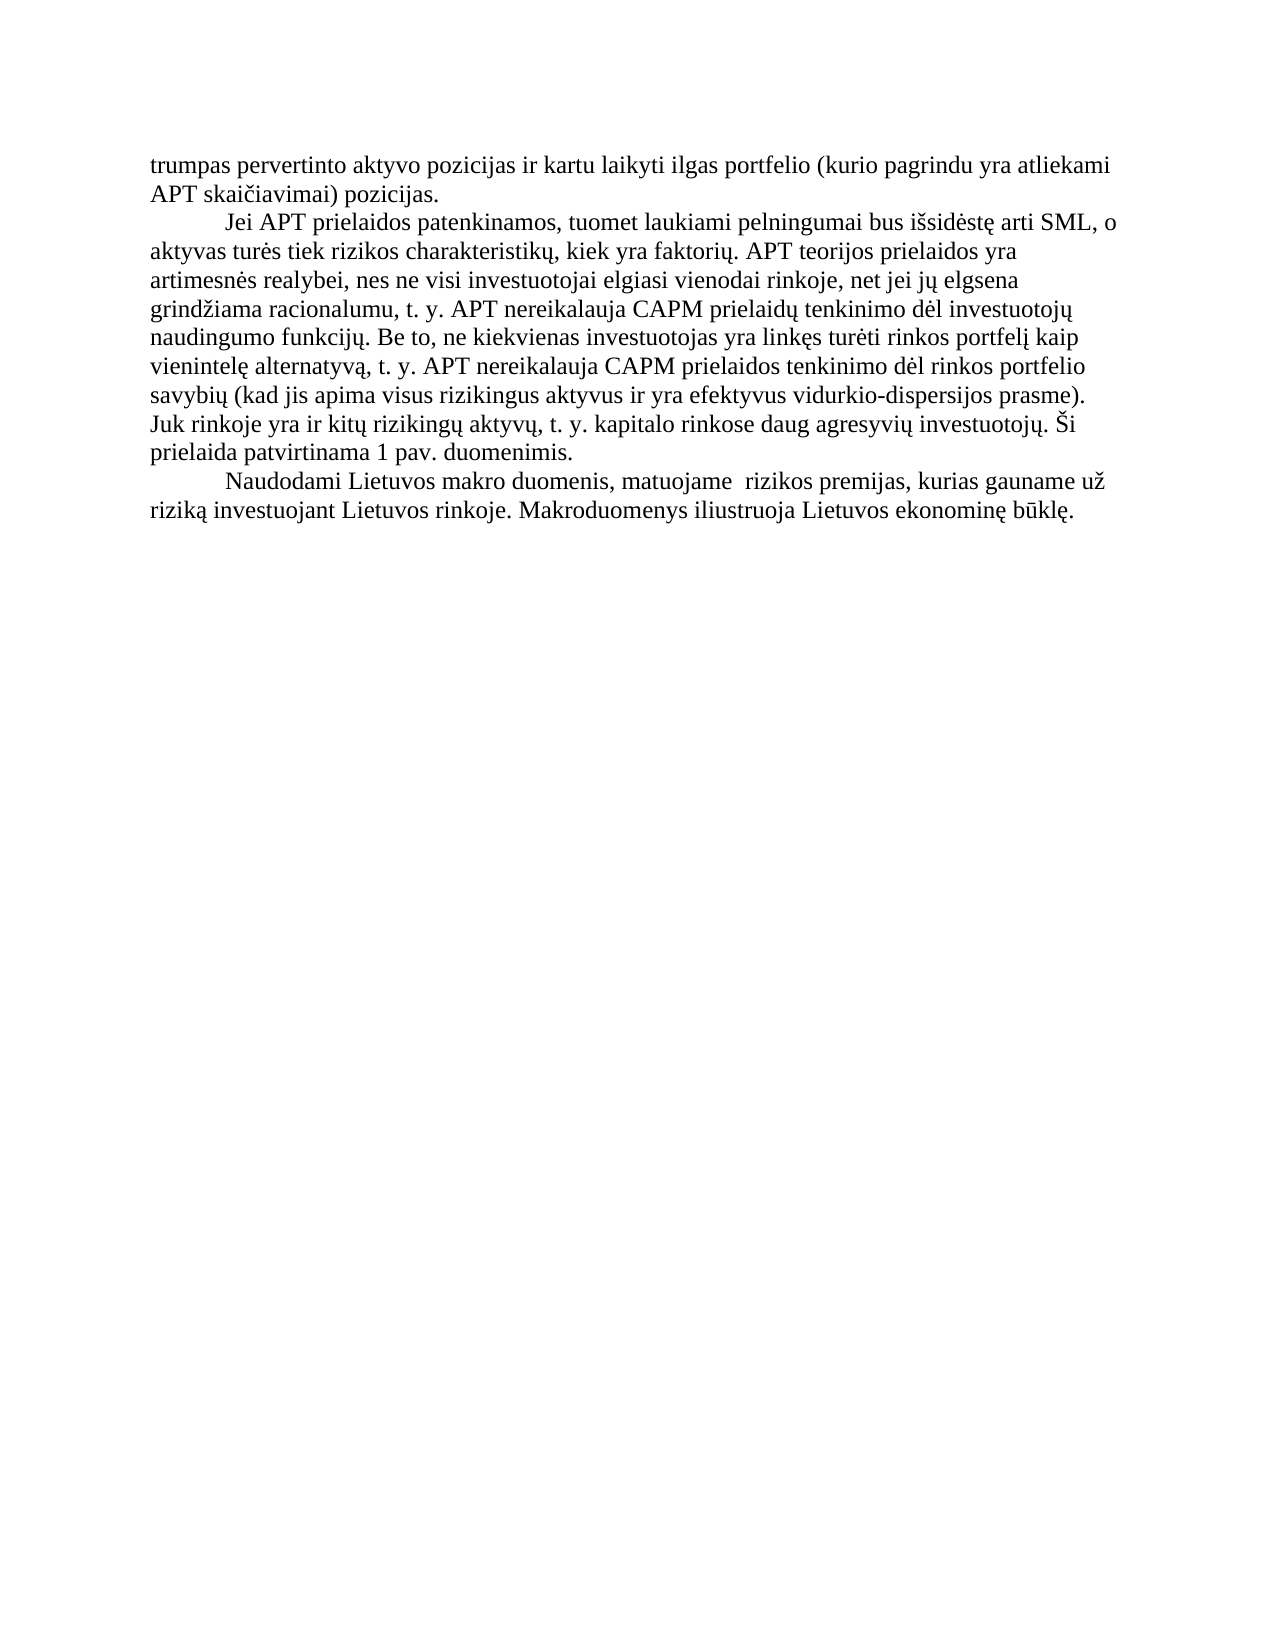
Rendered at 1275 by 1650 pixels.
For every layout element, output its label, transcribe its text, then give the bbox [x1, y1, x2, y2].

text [150, 150, 1125, 207]
text Jei APT prielaidos patenkinamos, tuomet laukiami pelningumai bus išsidėstę arti SML, o aktyvas turės tiek rizikos charakteristikų, kiek yra faktorių. APT teorijos prielaidos yra artimesnės realybei, nes ne visi investuotojai elgiasi vienodai rinkoje, net jei jų elgsena grindžiama racionalumu, t. y. APT nereikalauja CAPM prielaidų tenkinimo dėl investuotojų naudingumo funkcijų. Be to, ne kiekvienas investuotojas yra linkęs turėti rinkos portfelį kaip vienintelę alternatyvą, t. y. APT nereikalauja CAPM prielaidos tenkinimo dėl rinkos portfelio savybių (kad jis apima visus rizikingus aktyvus ir yra efektyvus vidurkio-dispersijos prasme). Juk rinkoje yra ir kitų rizikingų aktyvų, t. y. kapitalo rinkose daug agresyvių investuotojų. Ši prielaida patvirtinama 1 pav. duomenimis. [150, 207, 1125, 466]
text Naudodami Lietuvos makro duomenis, matuojame rizikos premijas, kurias gauname už riziką investuojant Lietuvos rinkoje. Makroduomenys iliustruoja Lietuvos ekonominę būklę. [150, 466, 1125, 524]
